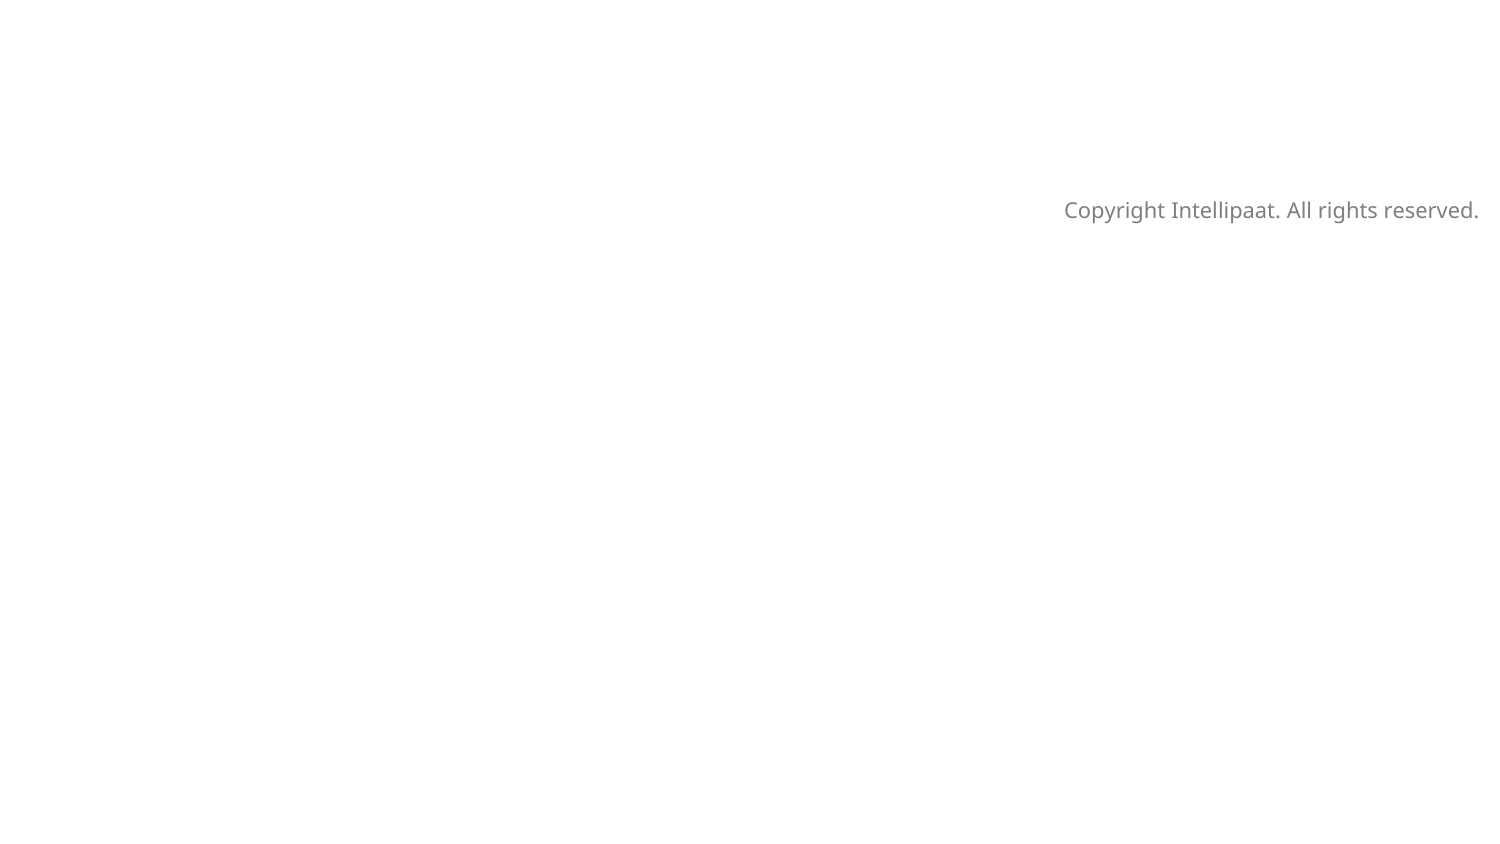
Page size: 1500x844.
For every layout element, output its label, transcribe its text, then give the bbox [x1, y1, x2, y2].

text Copyright Intellipaat. All rights reserved. [0, 196, 1479, 225]
